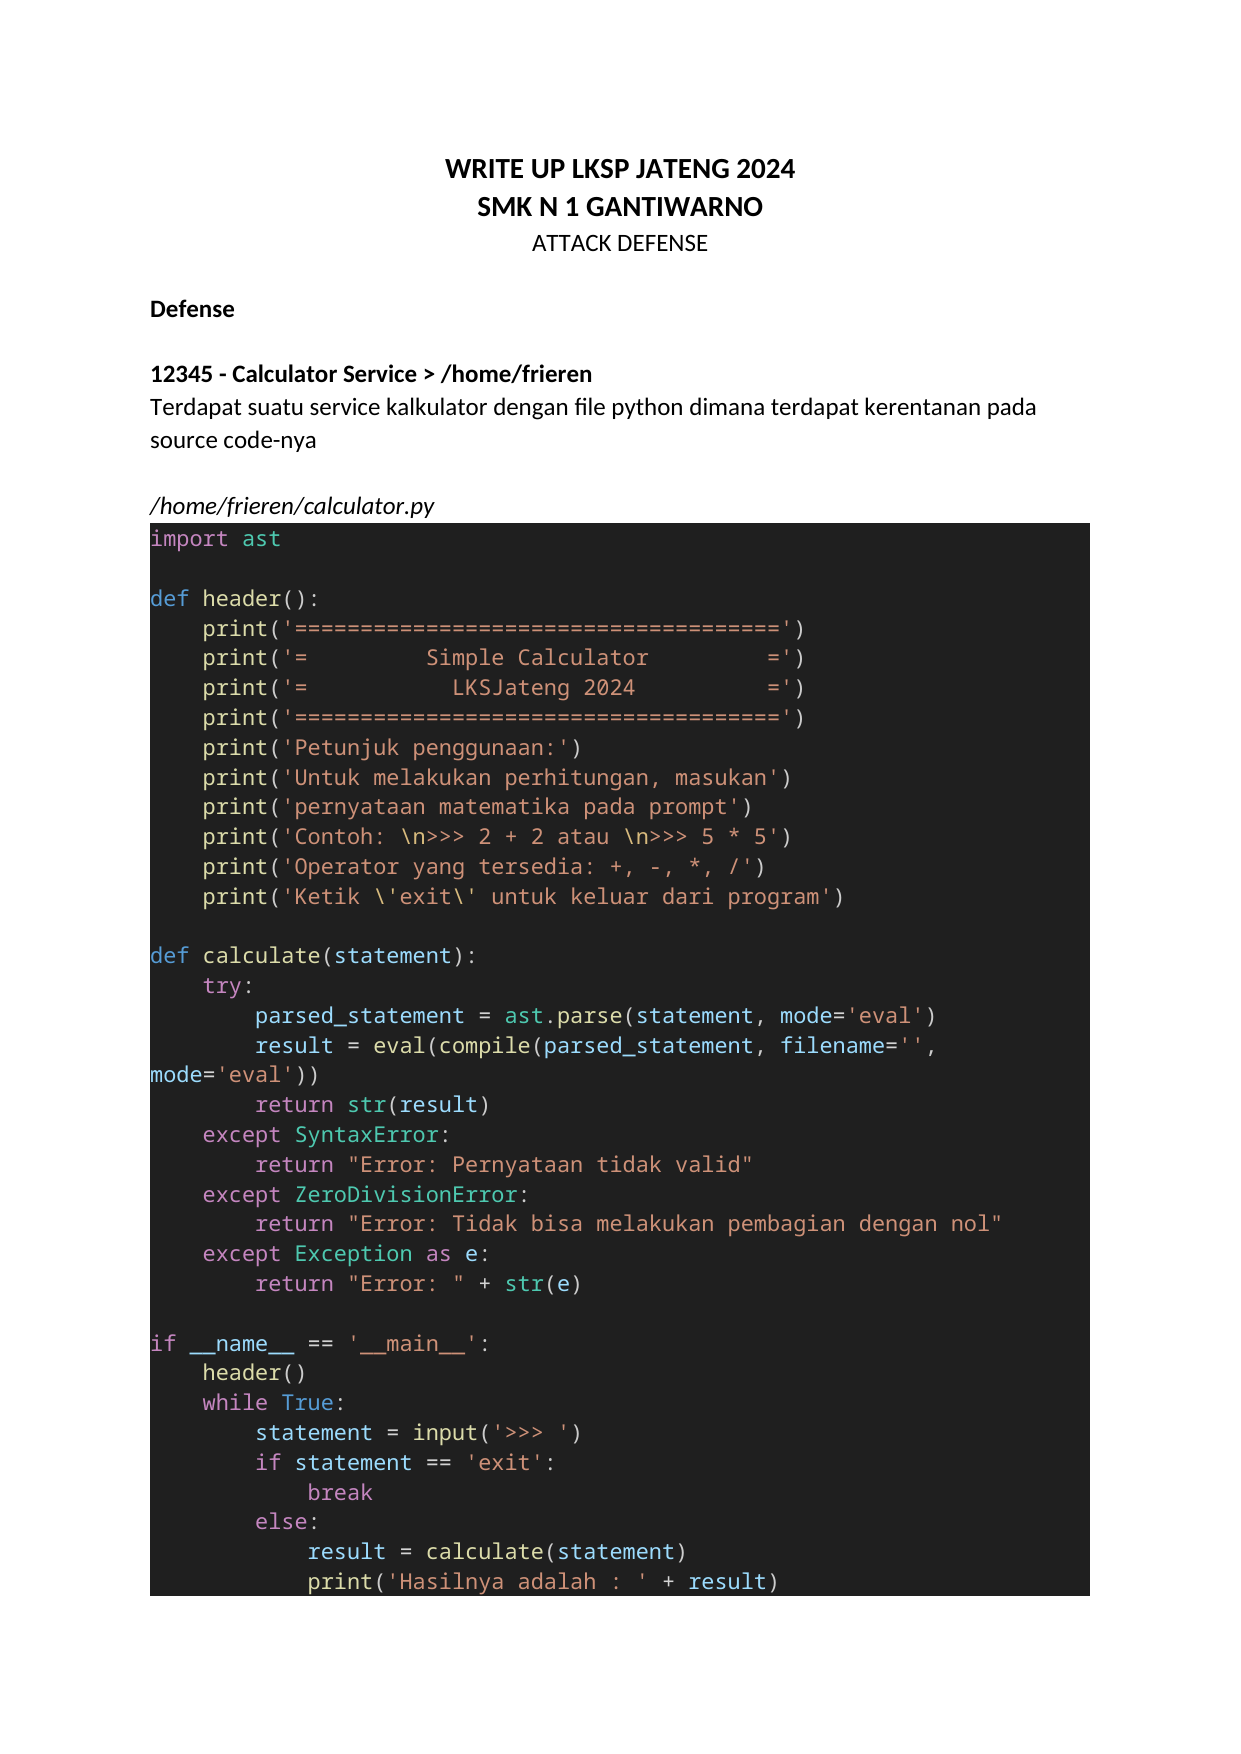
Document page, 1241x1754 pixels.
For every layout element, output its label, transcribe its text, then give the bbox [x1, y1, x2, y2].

text print('Contoh: \n>>> 2 + 2 atau \n>>> 5 * 5') [150, 821, 1090, 851]
text parsed_statement = ast.parse(statement, mode='eval') [150, 1000, 1090, 1029]
text SMK N 1 GANTIWARNO [150, 188, 1090, 224]
text else: [150, 1506, 1090, 1536]
text header() [150, 1357, 1090, 1387]
text if statement == 'exit': [150, 1447, 1090, 1476]
text except SyntaxError: [150, 1119, 1090, 1149]
text def calculate(statement): [150, 940, 1090, 970]
text ATTACK DEFENSE [150, 227, 1090, 257]
text result = eval(compile(parsed_statement, filename='', mode='eval')) [150, 1029, 1090, 1089]
text print('= LKSJateng 2024 =') [150, 672, 1090, 702]
text result = calculate(statement) [150, 1536, 1090, 1566]
text print('Operator yang tersedia: +, -, *, /') [150, 851, 1090, 881]
text def header(): [150, 583, 1090, 612]
text if __name__ == '__main__': [150, 1327, 1090, 1357]
text print('= Simple Calculator =') [150, 642, 1090, 672]
text print('=====================================') [150, 702, 1090, 732]
text print('pernyataan matematika pada prompt') [150, 791, 1090, 821]
text except ZeroDivisionError: [150, 1178, 1090, 1208]
text /home/frieren/calculator.py [150, 490, 1090, 521]
text break [150, 1476, 1090, 1506]
text print('Untuk melakukan perhitungan, masukan') [150, 761, 1090, 791]
text Terdapat suatu service kalkulator dengan file python dimana terdapat kerentanan pada source code-nya [150, 391, 1090, 455]
text return "Error: Pernyataan tidak valid" [150, 1149, 1090, 1178]
text print('Petunjuk penggunaan:') [150, 732, 1090, 761]
text 12345 - Calculator Service > /home/frieren [150, 358, 1090, 389]
text print('=====================================') [150, 612, 1090, 642]
text print('Hasilnya adalah : ' + result) [150, 1566, 1090, 1596]
text return "Error: " + str(e) [150, 1268, 1090, 1298]
text while True: [150, 1387, 1090, 1417]
text print('Ketik \'exit\' untuk keluar dari program') [150, 881, 1090, 910]
text return "Error: Tidak bisa melakukan pembagian dengan nol" [150, 1208, 1090, 1238]
text import ast [150, 523, 1090, 553]
text except Exception as e: [150, 1238, 1090, 1268]
text WRITE UP LKSP JATENG 2024 [150, 150, 1090, 186]
text return str(result) [150, 1089, 1090, 1119]
text try: [150, 970, 1090, 1000]
text statement = input('>>> ') [150, 1417, 1090, 1447]
text Defense [150, 293, 1090, 323]
